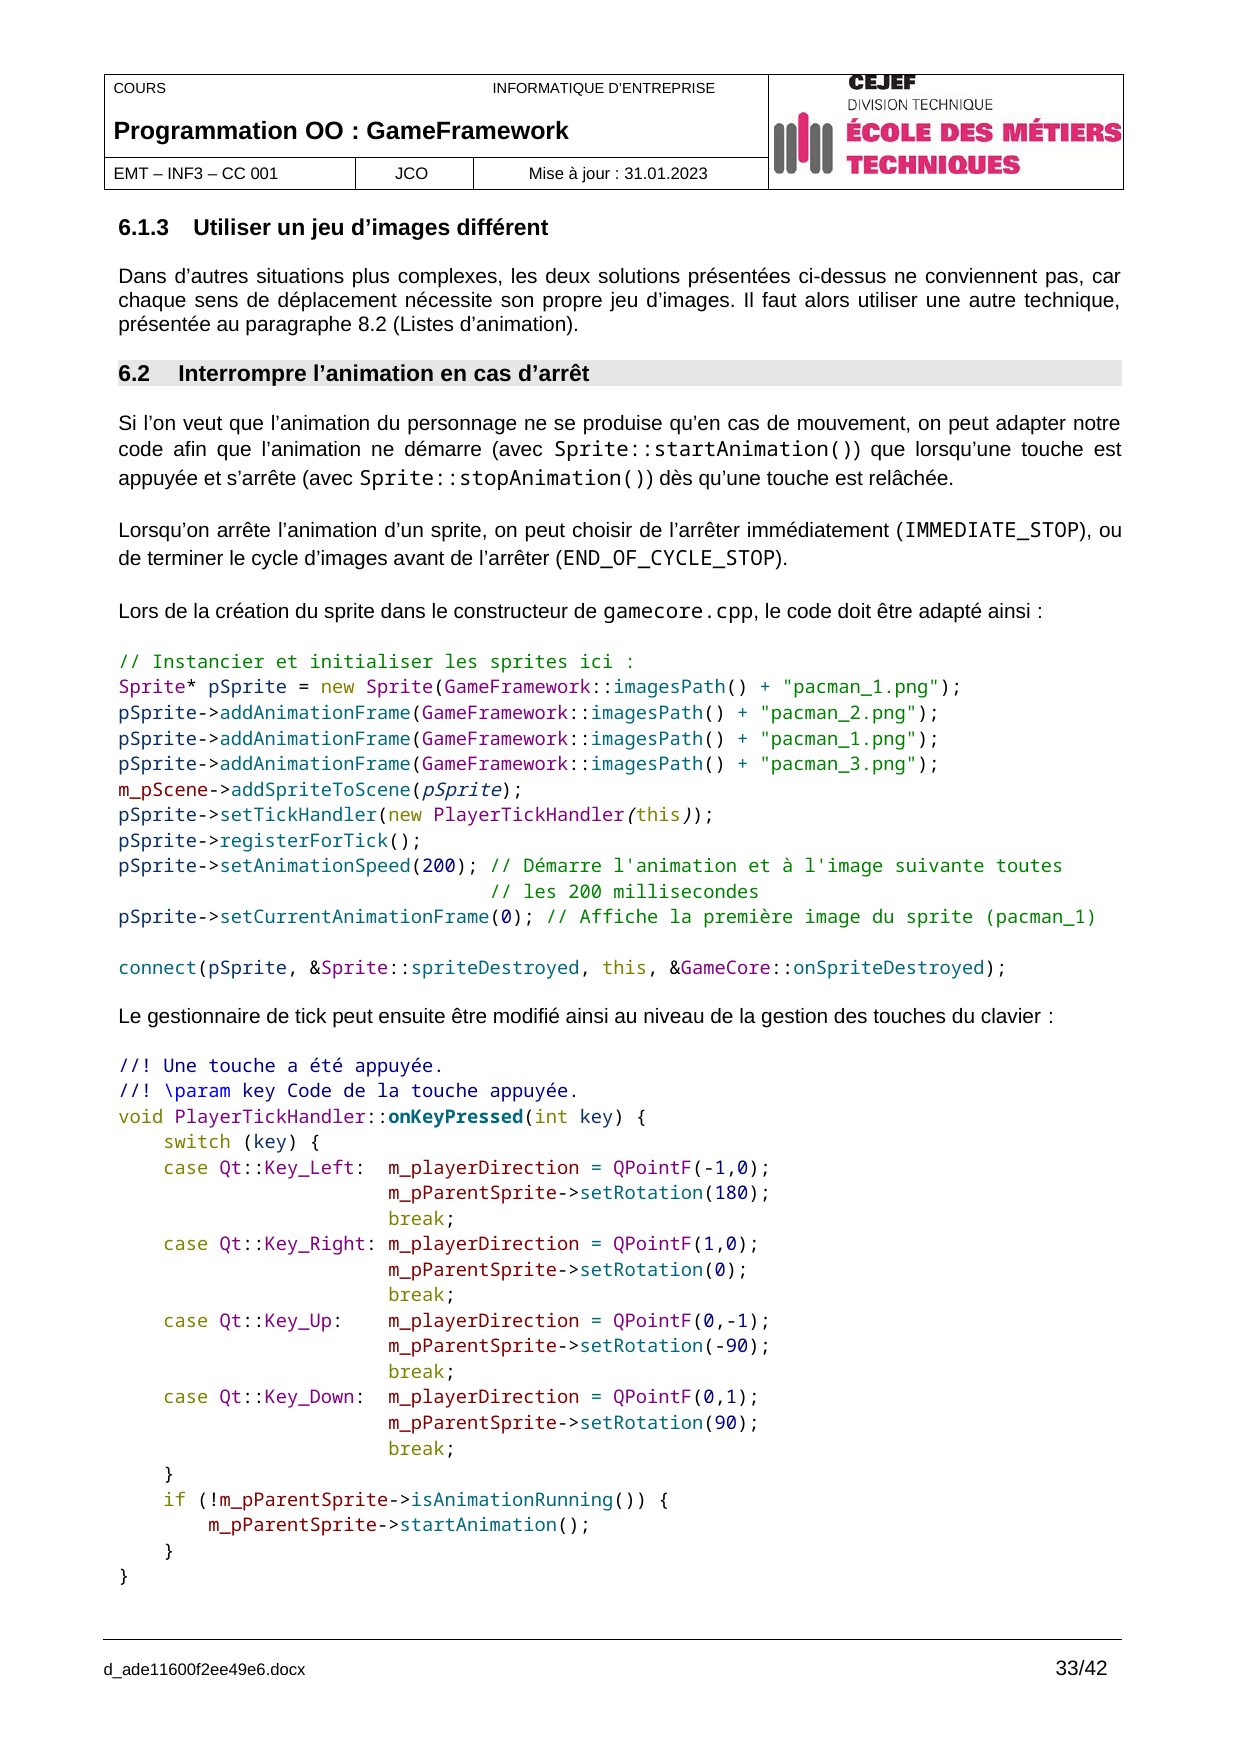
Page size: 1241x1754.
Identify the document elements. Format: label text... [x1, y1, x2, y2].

text Lors de la création du sprite dans le constructeur de gamecore.cpp, le code doit être adapté ainsi : [118, 596, 1122, 624]
text } [118, 1562, 1122, 1588]
text // les 200 millisecondes [118, 878, 1122, 903]
text pSprite->registerForTick(); [118, 827, 1122, 852]
text m_pParentSprite->setRotation(90); [118, 1409, 1122, 1435]
text break; [118, 1358, 1122, 1384]
text // Instancier et initialiser les sprites ici : [118, 648, 1122, 674]
text pSprite->addAnimationFrame(GameFramework::imagesPath() + "pacman_3.png"); [118, 750, 1122, 776]
text m_pParentSprite->setRotation(0); [118, 1256, 1122, 1282]
text break; [118, 1282, 1122, 1307]
text m_pParentSprite->setRotation(180); [118, 1179, 1122, 1205]
text Sprite* pSprite = new Sprite(GameFramework::imagesPath() + "pacman_1.png"); [118, 674, 1122, 699]
text break; [118, 1435, 1122, 1460]
text break; [118, 1205, 1122, 1231]
text pSprite->setAnimationSpeed(200); // Démarre l'animation et à l'image suivante toutes [118, 852, 1122, 878]
text void PlayerTickHandler::onKeyPressed(int key) { [118, 1103, 1122, 1128]
text m_pParentSprite->startAnimation(); [118, 1511, 1122, 1537]
text } [118, 1537, 1122, 1562]
text Lorsqu’on arrête l’animation d’un sprite, on peut choisir de l’arrêter immédiatement (IMMEDIATE_STOP), ou de terminer le cycle d’images avant de l’arrêter (END_OF_CYCLE_STOP). [118, 515, 1122, 572]
subtitle Utiliser un jeu d’images différent [118, 214, 1122, 240]
picture [773, 75, 1122, 174]
text switch (key) { [118, 1128, 1122, 1154]
subtitle Interrompre l’animation en cas d’arrêt [118, 360, 1122, 386]
text Dans d’autres situations plus complexes, les deux solutions présentées ci-dessus ne conviennent pas, car chaque sens de déplacement nécessite son propre jeu d’images. Il faut alors utiliser une autre technique, présentée au paragraphe 8.2 (Listes d’animation). [118, 264, 1122, 336]
text case Qt::Key_Down: m_playerDirection = QPointF(0,1); [118, 1384, 1122, 1409]
text Le gestionnaire de tick peut ensuite être modifié ainsi au niveau de la gestion des touches du clavier : [118, 1004, 1122, 1028]
text if (!m_pParentSprite->isAnimationRunning()) { [118, 1486, 1122, 1511]
text case Qt::Key_Up: m_playerDirection = QPointF(0,-1); [118, 1307, 1122, 1333]
text m_pParentSprite->setRotation(-90); [118, 1333, 1122, 1358]
text //! \param key Code de la touche appuyée. [118, 1077, 1122, 1103]
text } [118, 1460, 1122, 1486]
text pSprite->addAnimationFrame(GameFramework::imagesPath() + "pacman_1.png"); [118, 725, 1122, 750]
text //! Une touche a été appuyée. [118, 1052, 1122, 1077]
text pSprite->setTickHandler(new PlayerTickHandler(this)); [118, 801, 1122, 827]
text Si l’on veut que l’animation du personnage ne se produise qu’en cas de mouvement, on peut adapter notre code afin que l’animation ne démarre (avec Sprite::startAnimation()) que lorsqu’une touche est appuyée et s’arrête (avec Sprite::stopAnimation()) dès qu’une touche est relâchée. [118, 410, 1122, 491]
text case Qt::Key_Right: m_playerDirection = QPointF(1,0); [118, 1231, 1122, 1256]
text case Qt::Key_Left: m_playerDirection = QPointF(-1,0); [118, 1154, 1122, 1179]
text connect(pSprite, &Sprite::spriteDestroyed, this, &GameCore::onSpriteDestroyed); [118, 954, 1122, 980]
text pSprite->addAnimationFrame(GameFramework::imagesPath() + "pacman_2.png"); [118, 699, 1122, 725]
text pSprite->setCurrentAnimationFrame(0); // Affiche la première image du sprite (pacman_1) [118, 903, 1122, 929]
text m_pScene->addSpriteToScene(pSprite); [118, 776, 1122, 801]
